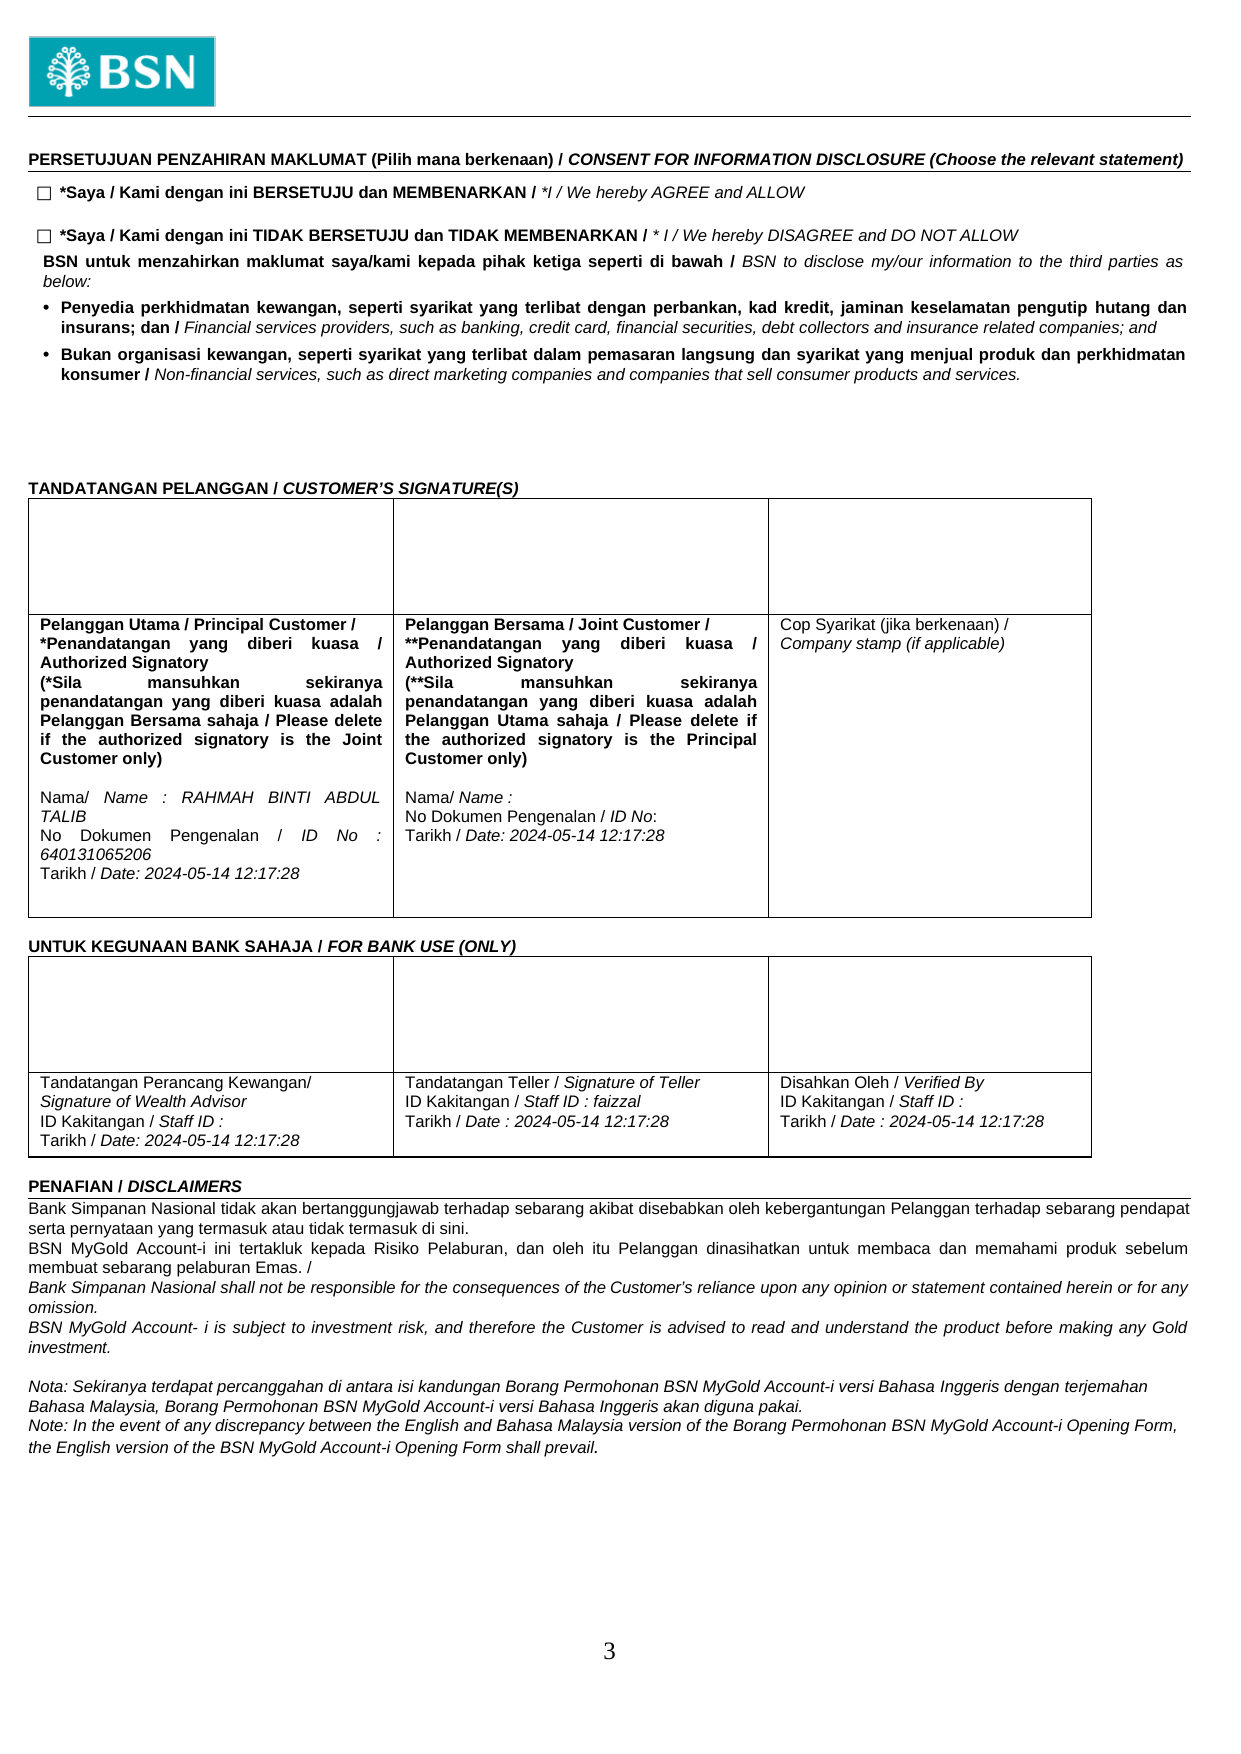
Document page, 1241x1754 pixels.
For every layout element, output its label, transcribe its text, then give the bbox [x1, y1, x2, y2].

text BSN MyGold Account-i ini tertakluk kepada Risiko Pelaburan, dan oleh itu Pelanggan dinasihatkan untuk membaca dan memahami produk sebelum membuat sebarang pelaburan Emas. / [28, 1239, 1190, 1277]
table_cell Tandatangan Perancang Kewangan/ Signature of Wealth Advisor ID Kakitangan / Staff ID : Tarikh / Date: 2024-05-14 12:17:28 [29, 1073, 393, 1156]
text TANDATANGAN PELANGGAN / CUSTOMER’S SIGNATURE(S) [28, 479, 1191, 498]
list *Saya / Kami dengan ini TIDAK BERSETUJU dan TIDAK MEMBENARKAN / * I / We hereby DISAGREE and DO NOT ALLOW [36, 222, 1191, 246]
table_cell Tandatangan Teller / Signature of Teller ID Kakitangan / Staff ID : faizzal Tarikh / Date : 2024-05-14 12:17:28 [394, 1073, 768, 1156]
text PERSETUJUAN PENZAHIRAN MAKLUMAT (Pilih mana berkenaan) / CONSENT FOR INFORMATION DISCLOSURE (Choose the relevant statement) [28, 150, 1191, 171]
list Bukan organisasi kewangan, seperti syarikat yang terlibat dalam pemasaran langsung dan syarikat yang menjual produk dan perkhidmatan konsumer / Non-financial services, such as direct marketing companies and companies that sell consumer products and services. [43, 344, 1187, 384]
list *Saya / Kami dengan ini BERSETUJU dan MEMBENARKAN / *I / We hereby AGREE and ALLOW [36, 179, 1191, 203]
table_cell Pelanggan Utama / Principal Customer / *Penandatangan yang diberi kuasa / Authorized Signatory (*Sila mansuhkan sekiranya penandatangan yang diberi kuasa adalah Pelanggan Bersama sahaja / Please delete if the authorized signatory is the Joint Customer only) Nama/ Name : RAHMAH BINTI ABDUL TALIB No Dokumen Pengenalan / ID No : 640131065206 Tarikh / Date: 2024-05-14 12:17:28 [29, 615, 393, 917]
table_header [29, 499, 393, 614]
table_cell Disahkan Oleh / Verified By ID Kakitangan / Staff ID : Tarikh / Date : 2024-05-14 12:17:28 [769, 1073, 1091, 1156]
text BSN untuk menzahirkan maklumat saya/kami kepada pihak ketiga seperti di bawah / BSN to disclose my/our information to the third parties as below: [43, 252, 1187, 291]
table_cell Cop Syarikat (jika berkenaan) / Company stamp (if applicable) [769, 615, 1091, 917]
text Bank Simpanan Nasional tidak akan bertanggungjawab terhadap sebarang akibat disebabkan oleh kebergantungan Pelanggan terhadap sebarang pendapat serta pernyataan yang termasuk atau tidak termasuk di sini. [28, 1199, 1190, 1238]
table_header [394, 499, 768, 614]
text PENAFIAN / DISCLAIMERS [28, 1177, 1191, 1198]
table_header [769, 499, 1091, 614]
text Note: In the event of any discrepancy between the English and Bahasa Malaysia version of the Borang Permohonan BSN MyGold Account-i Opening Form, the English version of the BSN MyGold Account-i Opening Form shall prevail. [28, 1416, 1187, 1459]
picture [28, 30, 227, 114]
list Penyedia perkhidmatan kewangan, seperti syarikat yang terlibat dengan perbankan, kad kredit, jaminan keselamatan pengutip hutang dan insurans; dan / Financial services providers, such as banking, credit card, financial securities, debt collectors and insurance related companies; and [43, 297, 1187, 337]
text BSN MyGold Account- i is subject to investment risk, and therefore the Customer is advised to read and understand the product before making any Gold investment. [28, 1318, 1190, 1357]
text UNTUK KEGUNAAN BANK SAHAJA / FOR BANK USE (ONLY) [28, 937, 1191, 956]
table_header [769, 957, 1091, 1072]
table_cell Pelanggan Bersama / Joint Customer / **Penandatangan yang diberi kuasa / Authorized Signatory (**Sila mansuhkan sekiranya penandatangan yang diberi kuasa adalah Pelanggan Utama sahaja / Please delete if the authorized signatory is the Principal Customer only) Nama/ Name : No Dokumen Pengenalan / ID No: Tarikh / Date: 2024-05-14 12:17:28 [394, 615, 768, 917]
text Bank Simpanan Nasional shall not be responsible for the consequences of the Customer’s reliance upon any opinion or statement contained herein or for any omission. [28, 1278, 1190, 1317]
table_header [394, 957, 768, 1072]
table_header [29, 957, 393, 1072]
text Nota: Sekiranya terdapat percanggahan di antara isi kandungan Borang Permohonan BSN MyGold Account-i versi Bahasa Inggeris dengan terjemahan Bahasa Malaysia, Borang Permohonan BSN MyGold Account-i versi Bahasa Inggeris akan diguna pakai. [28, 1377, 1187, 1416]
